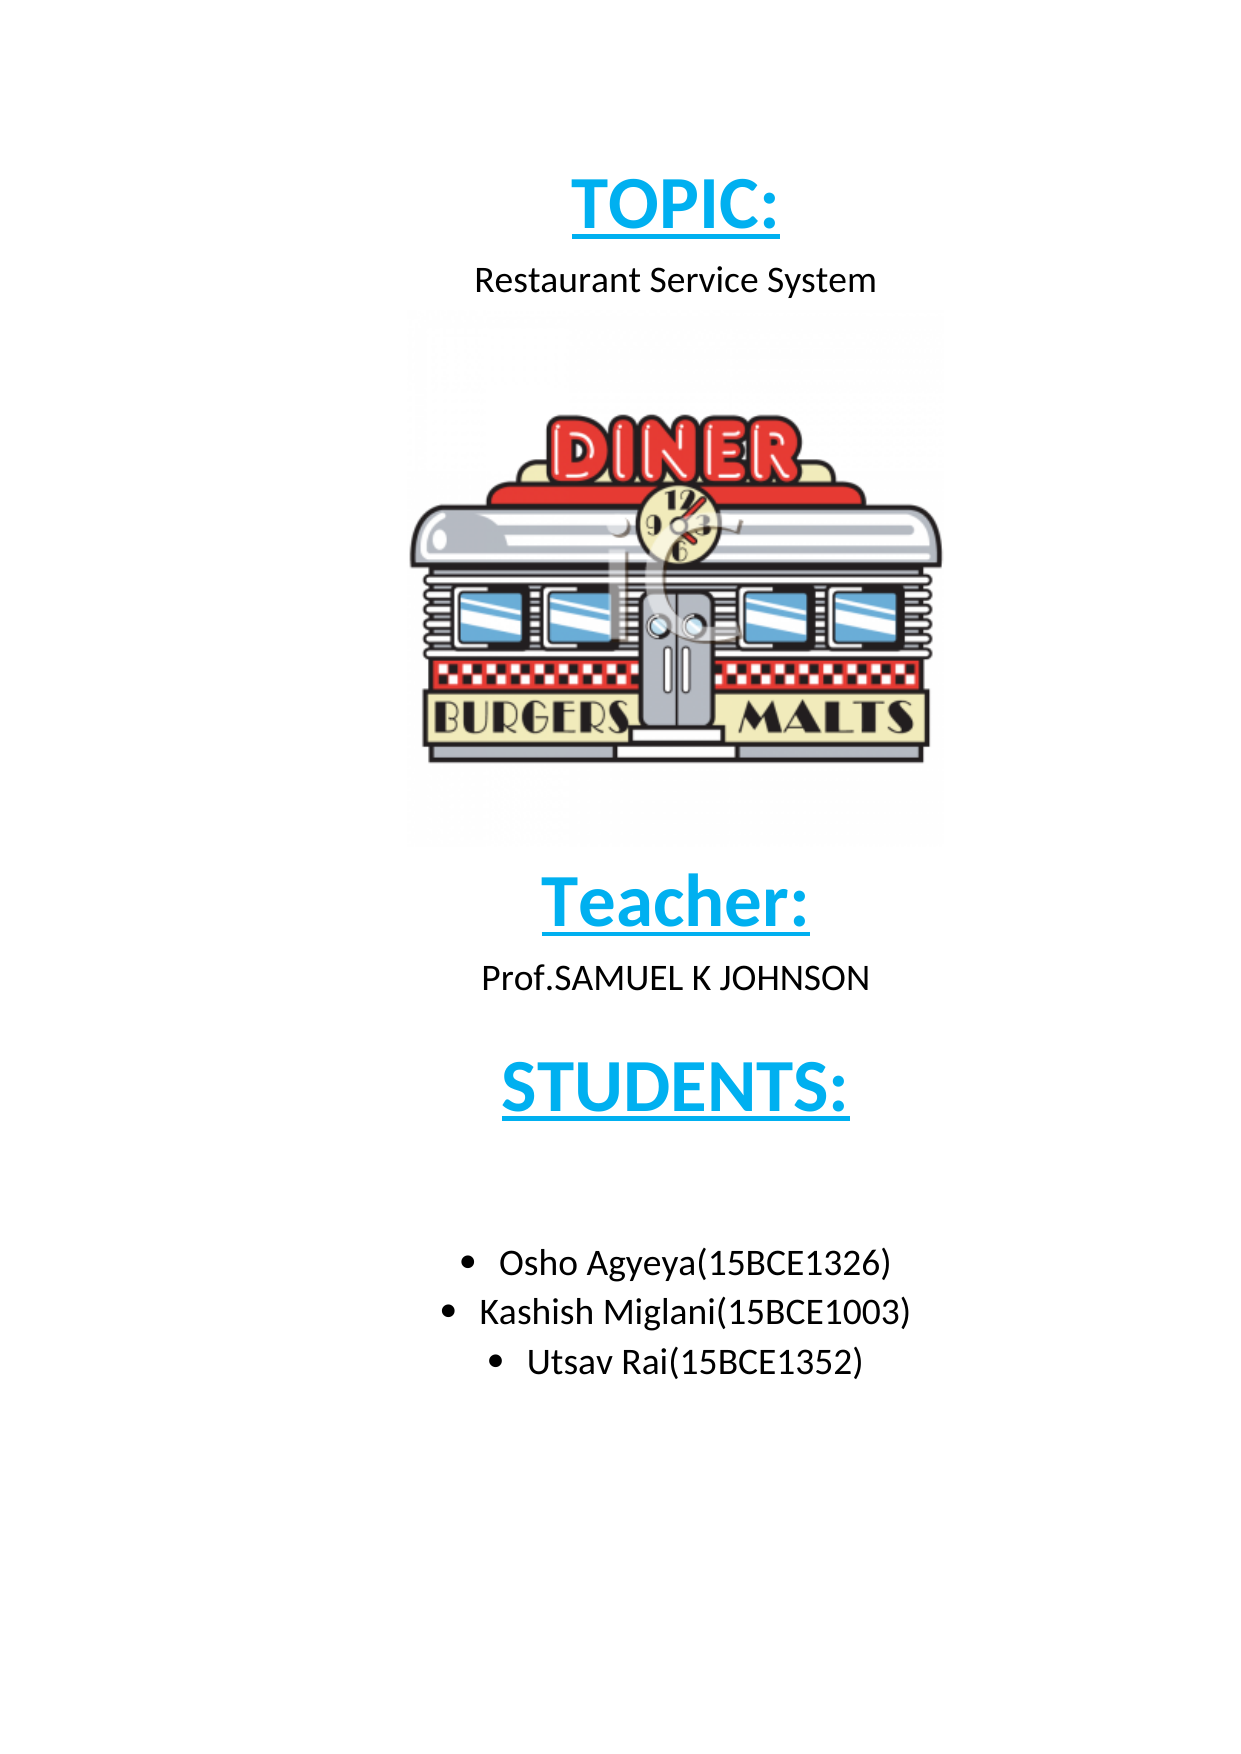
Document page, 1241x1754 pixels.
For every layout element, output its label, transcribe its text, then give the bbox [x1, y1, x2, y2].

text Teacher: [261, 854, 1091, 945]
text Prof.SAMUEL K JOHNSON [261, 954, 1091, 1031]
text Restaurant Service System [261, 256, 1091, 302]
text TOPIC: [261, 156, 1091, 248]
list Utsav Rai(15BCE1352) [262, 1338, 1091, 1383]
list Kashish Miglani(15BCE1003) [262, 1288, 1091, 1334]
list Osho Agyeya(15BCE1326) [262, 1239, 1091, 1284]
picture [407, 310, 944, 847]
text STUDENTS: [261, 1038, 1091, 1130]
